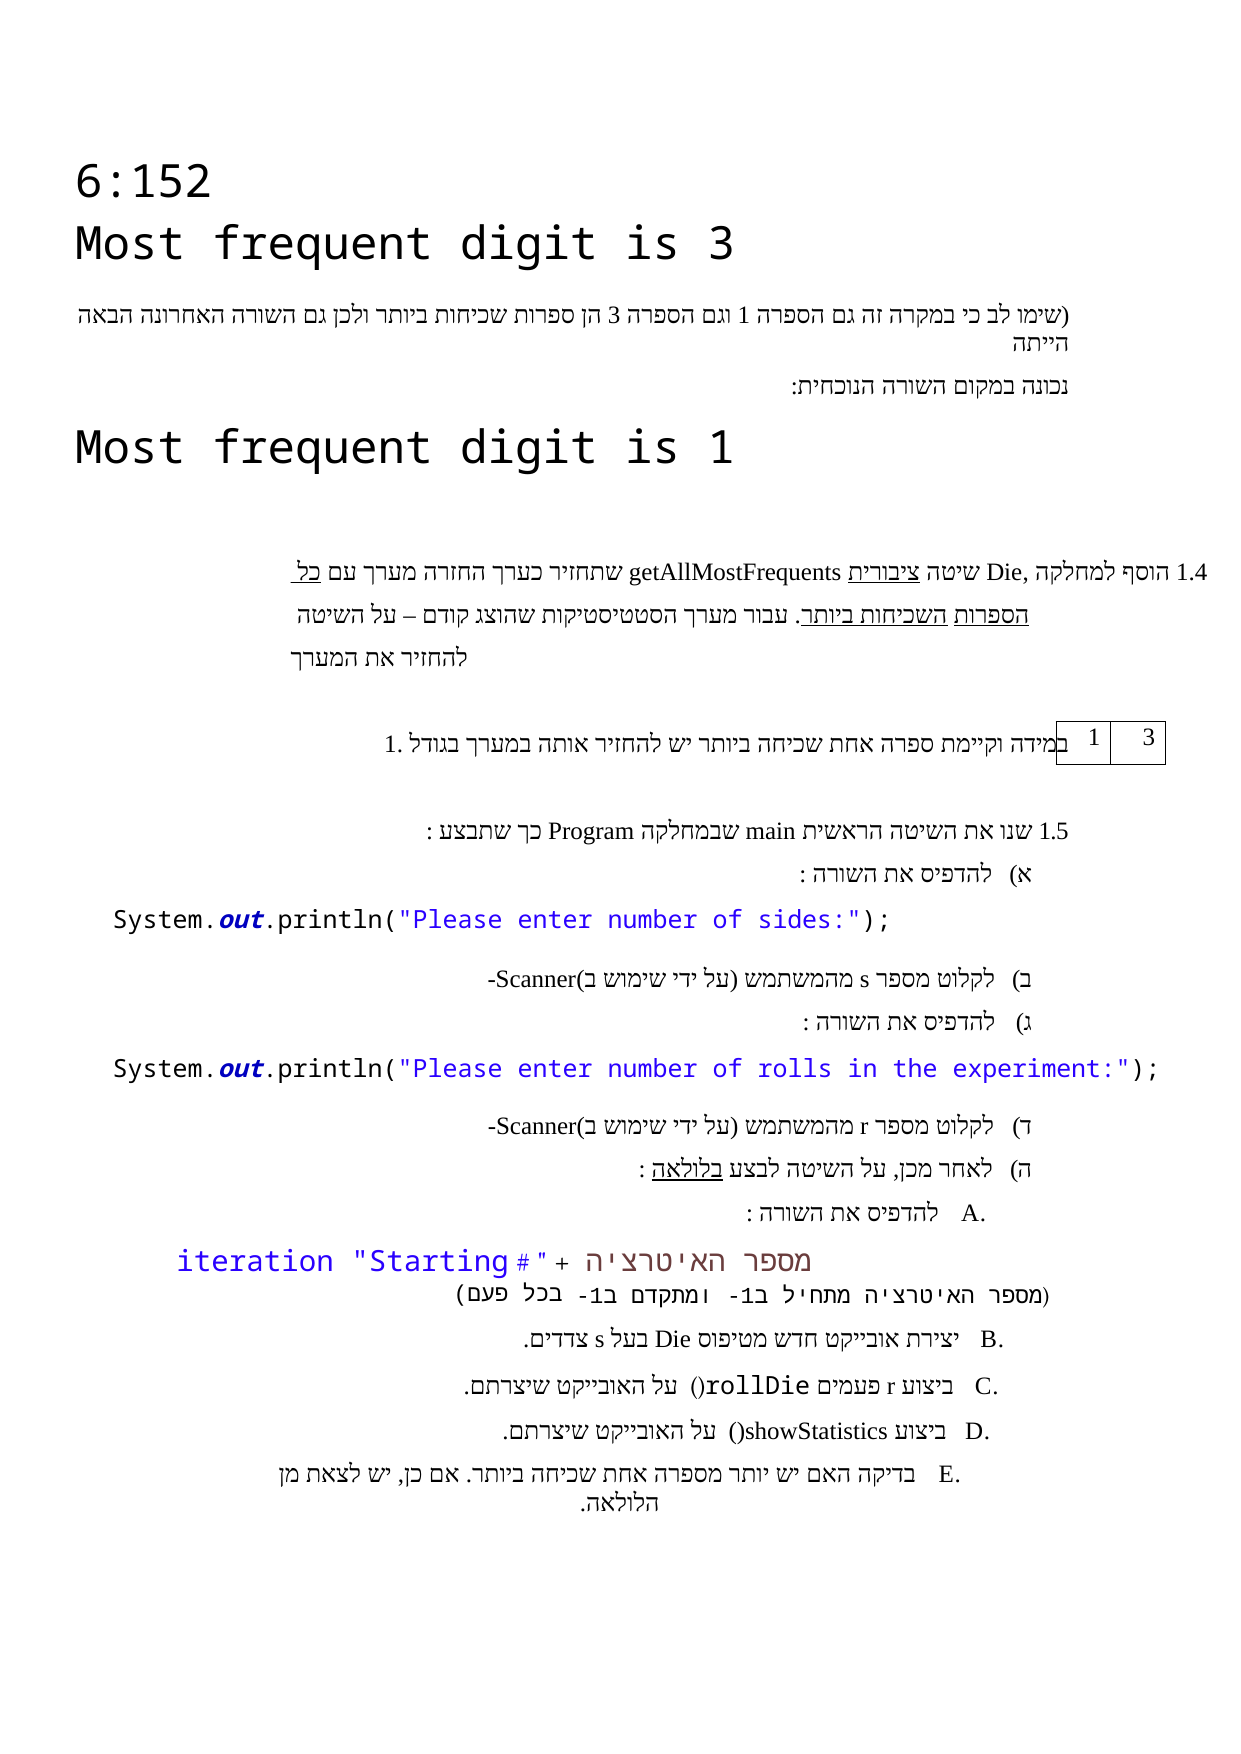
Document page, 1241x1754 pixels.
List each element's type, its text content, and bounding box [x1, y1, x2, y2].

text נכונה במקום השורה הנוכחית: [21, 371, 1069, 400]
text 1.4 הוסף למחלקה ,Die שיטה ציבורית getAllMostFrequents שתחזיר כערך החזרה מערך עם כל הספרות השכיחות ביותר. עבור מערך הסטטיסטיקות שהוצג קודם – על השיטה להחזיר את המערך [291, 557, 1229, 672]
text (שימו לב כי במקרה זה גם הספרה 1 וגם הספרה 3 הן ספרות שכיחות ביותר ולכן גם השורה האחרונה הבאה הייתה [21, 300, 1069, 357]
text System.out.println("Please enter number of sides:"); [112, 902, 1171, 936]
text ד) לקלוט מספר r מהמשתמש (על ידי שימוש ב)Scanner- [21, 1111, 1032, 1140]
text System.out.println("Please enter number of rolls in the experiment:"); [112, 1050, 1171, 1084]
text 6:152 [75, 148, 1171, 211]
text ה) לאחר מכן, על השיטה לבצע בלולאה : [21, 1154, 1032, 1183]
text ג) להדפיס את השורה : [21, 1007, 1032, 1036]
text .C ביצוע r פעמים rollDie() על האובייקט שיצרתם. [463, 1367, 1171, 1401]
text 1.5 שנו את השיטה הראשית main שבמחלקה Program כך שתבצע : [21, 816, 1069, 844]
text א) להדפיס את השורה : [21, 859, 1032, 887]
text .A להדפיס את השורה : [746, 1198, 1171, 1226]
text Most frequent digit is 3 [75, 211, 1171, 273]
text מספר האיטרציה + " # iteration "Starting [176, 1241, 1171, 1281]
text (מספר האיטרציה מתחיל ב1- [727, 1283, 1171, 1310]
text .D ביצוע showStatistics() על האובייקט שיצרתם. [502, 1416, 1171, 1445]
text Most frequent digit is 1 [75, 415, 1171, 477]
text ומתקדם ב1- [576, 1285, 713, 1311]
text במידה וקיימת ספרה אחת שכיחה ביותר יש להחזיר אותה במערך בגודל .1 [21, 729, 1056, 758]
text ב) לקלוט מספר s מהמשתמש (על ידי שימוש ב)Scanner- [21, 964, 1032, 993]
text .E בדיקה האם יש יותר מספרה אחת שכיחה ביותר. אם כן, יש לצאת מן הלולאה. [276, 1459, 963, 1516]
text .B יצירת אובייקט חדש מטיפוס Die בעל s צדדים. [523, 1324, 1171, 1353]
text בכל פעם) [21, 1283, 562, 1309]
